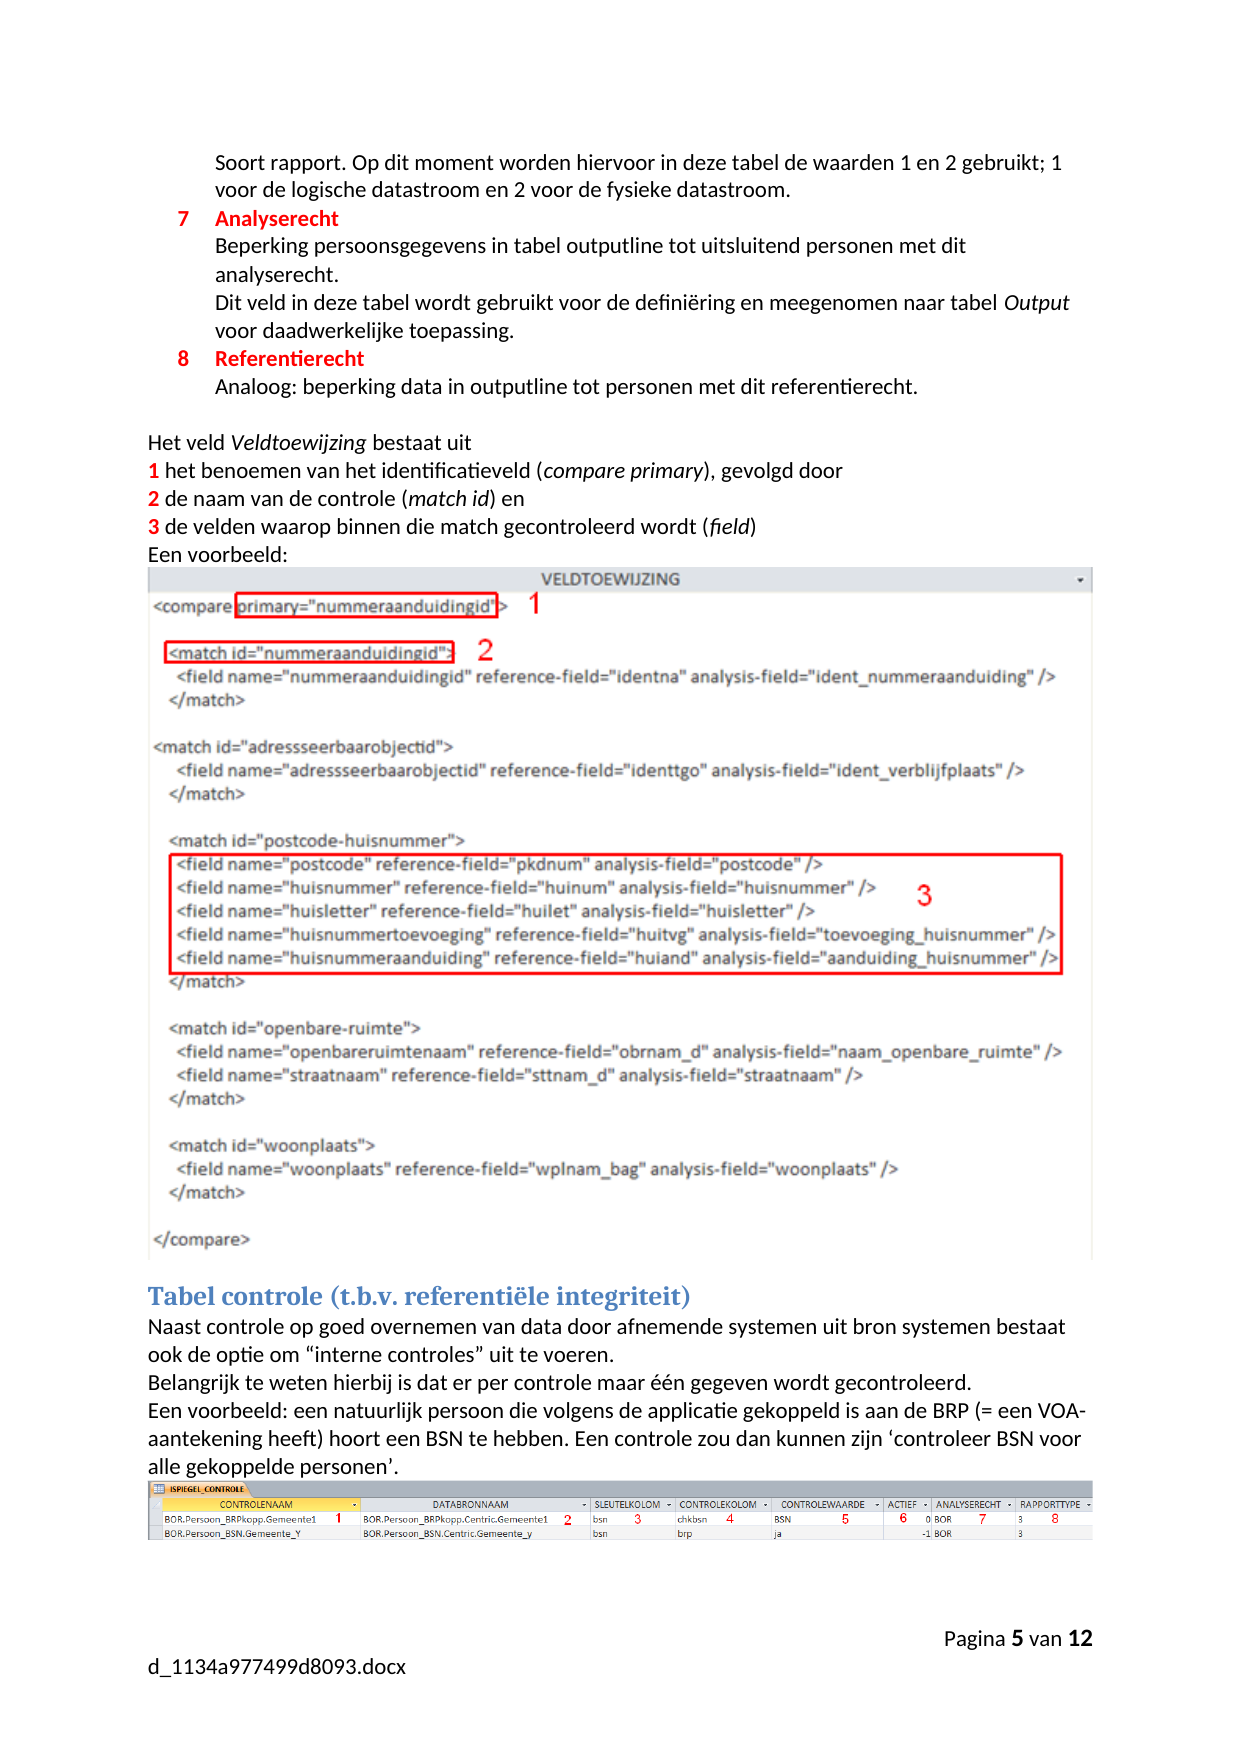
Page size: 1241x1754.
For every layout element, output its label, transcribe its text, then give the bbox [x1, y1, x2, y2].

list Soort rapport. Op dit moment worden hiervoor in deze tabel de waarden 1 en 2 gebruikt; 1 voor de logische datastroom en 2 voor de fysieke datastroom. [215, 148, 1093, 204]
list Beperking persoonsgegevens in tabel outputline tot uitsluitend personen met dit analyserecht. Dit veld in deze tabel wordt gebruikt voor de definiëring en meegenomen naar tabel Output voor daadwerkelijke toepassing. [215, 232, 1093, 344]
list Analoog: beperking data in outputline tot personen met dit referentierecht. [215, 372, 1093, 400]
picture [147, 1480, 1093, 1540]
text 2 de naam van de controle (match id) en [148, 484, 1093, 512]
picture [147, 567, 1093, 1260]
text 3 de velden waarop binnen die match gecontroleerd wordt (field) [148, 512, 1093, 540]
text Belangrijk te weten hierbij is dat er per controle maar één gegeven wordt gecontroleerd. [148, 1368, 1093, 1396]
subtitle Tabel controle (t.b.v. referentiële integriteit) [148, 1281, 1093, 1312]
text 1 het benoemen van het identificatieveld (compare primary), gevolgd door [148, 456, 1093, 484]
list Referentierecht [177, 344, 1093, 372]
text Het veld Veldtoewijzing bestaat uit [148, 428, 1093, 456]
text Naast controle op goed overnemen van data door afnemende systemen uit bron systemen bestaat ook de optie om “interne controles” uit te voeren. [148, 1312, 1093, 1368]
text Een voorbeeld: een natuurlijk persoon die volgens de applicatie gekoppeld is aan de BRP (= een VOA-aantekening heeft) hoort een BSN te hebben. Een controle zou dan kunnen zijn ‘controleer BSN voor alle gekoppelde personen’. [148, 1396, 1093, 1480]
list Analyserecht [177, 204, 1093, 232]
text Een voorbeeld: [148, 540, 1093, 567]
